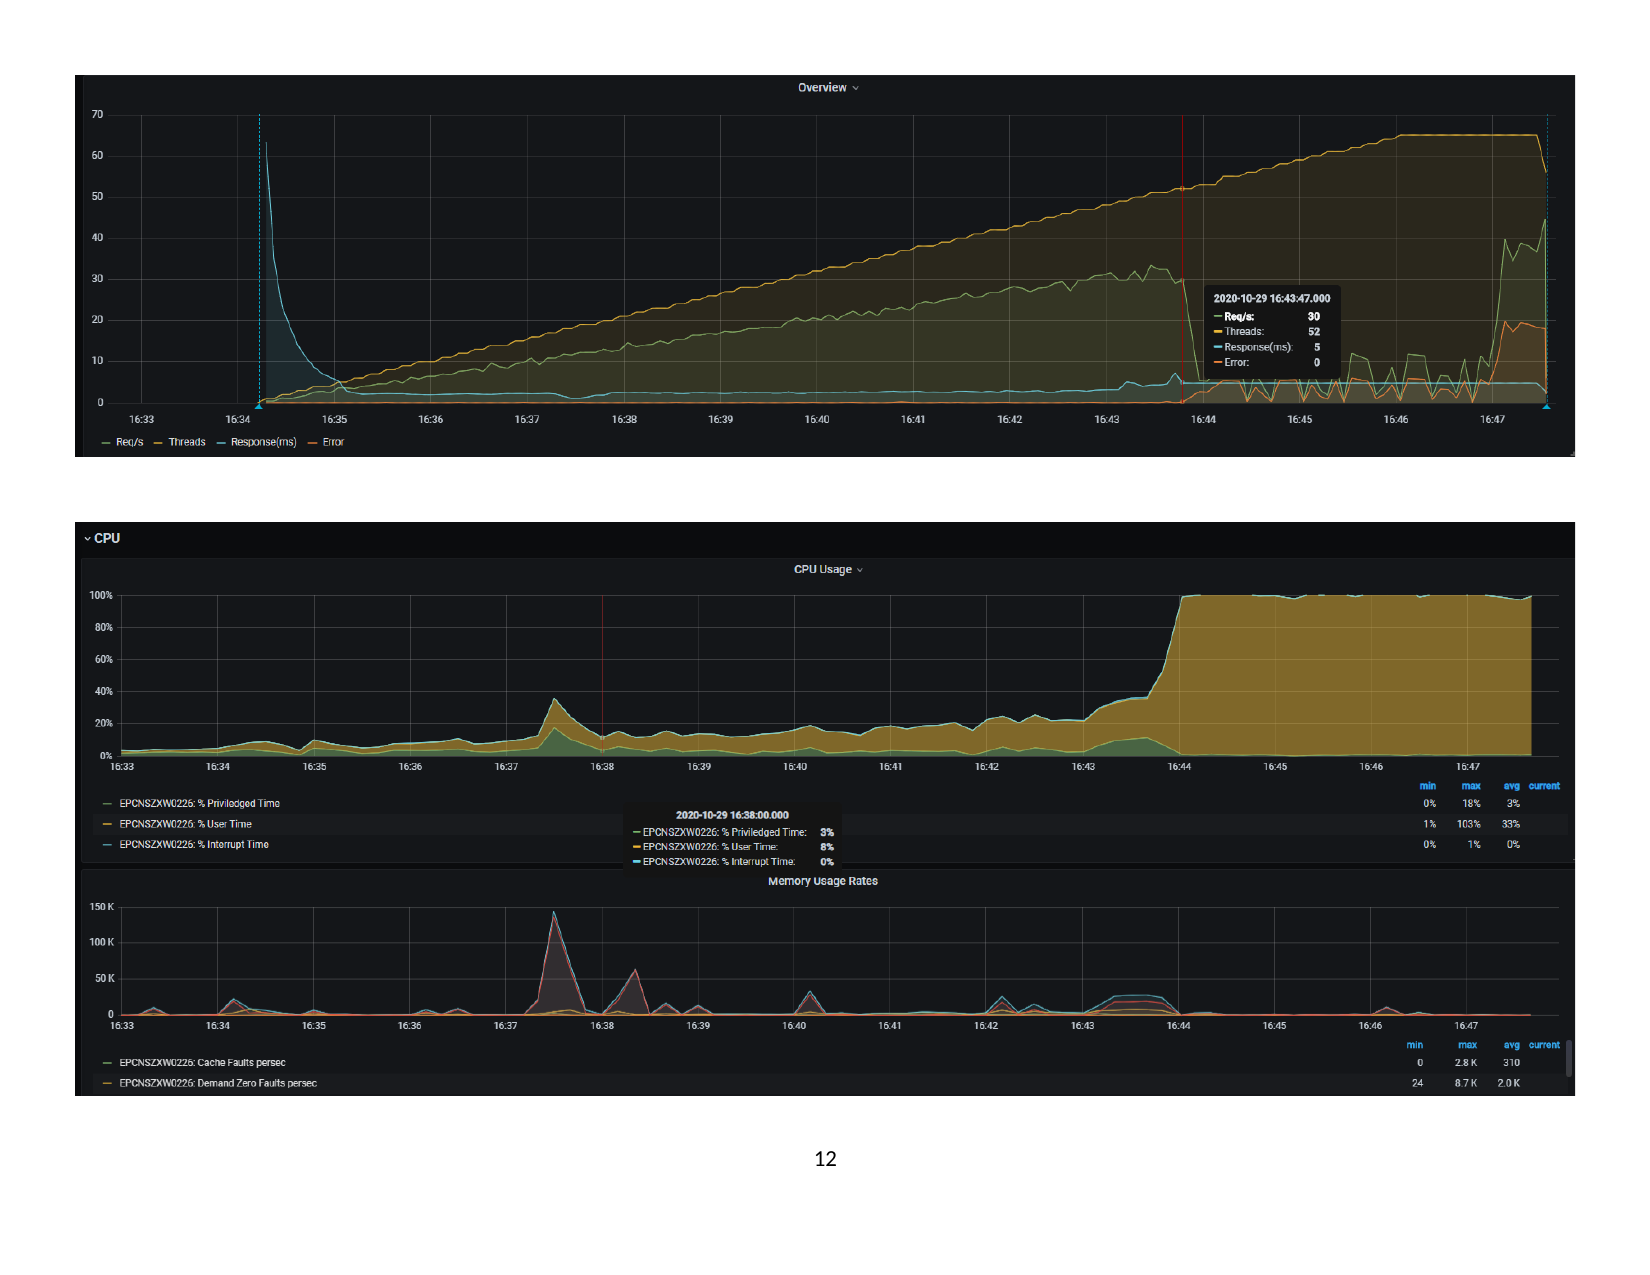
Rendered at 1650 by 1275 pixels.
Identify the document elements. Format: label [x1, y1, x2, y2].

picture [75, 522, 1575, 1096]
picture [75, 75, 1575, 457]
